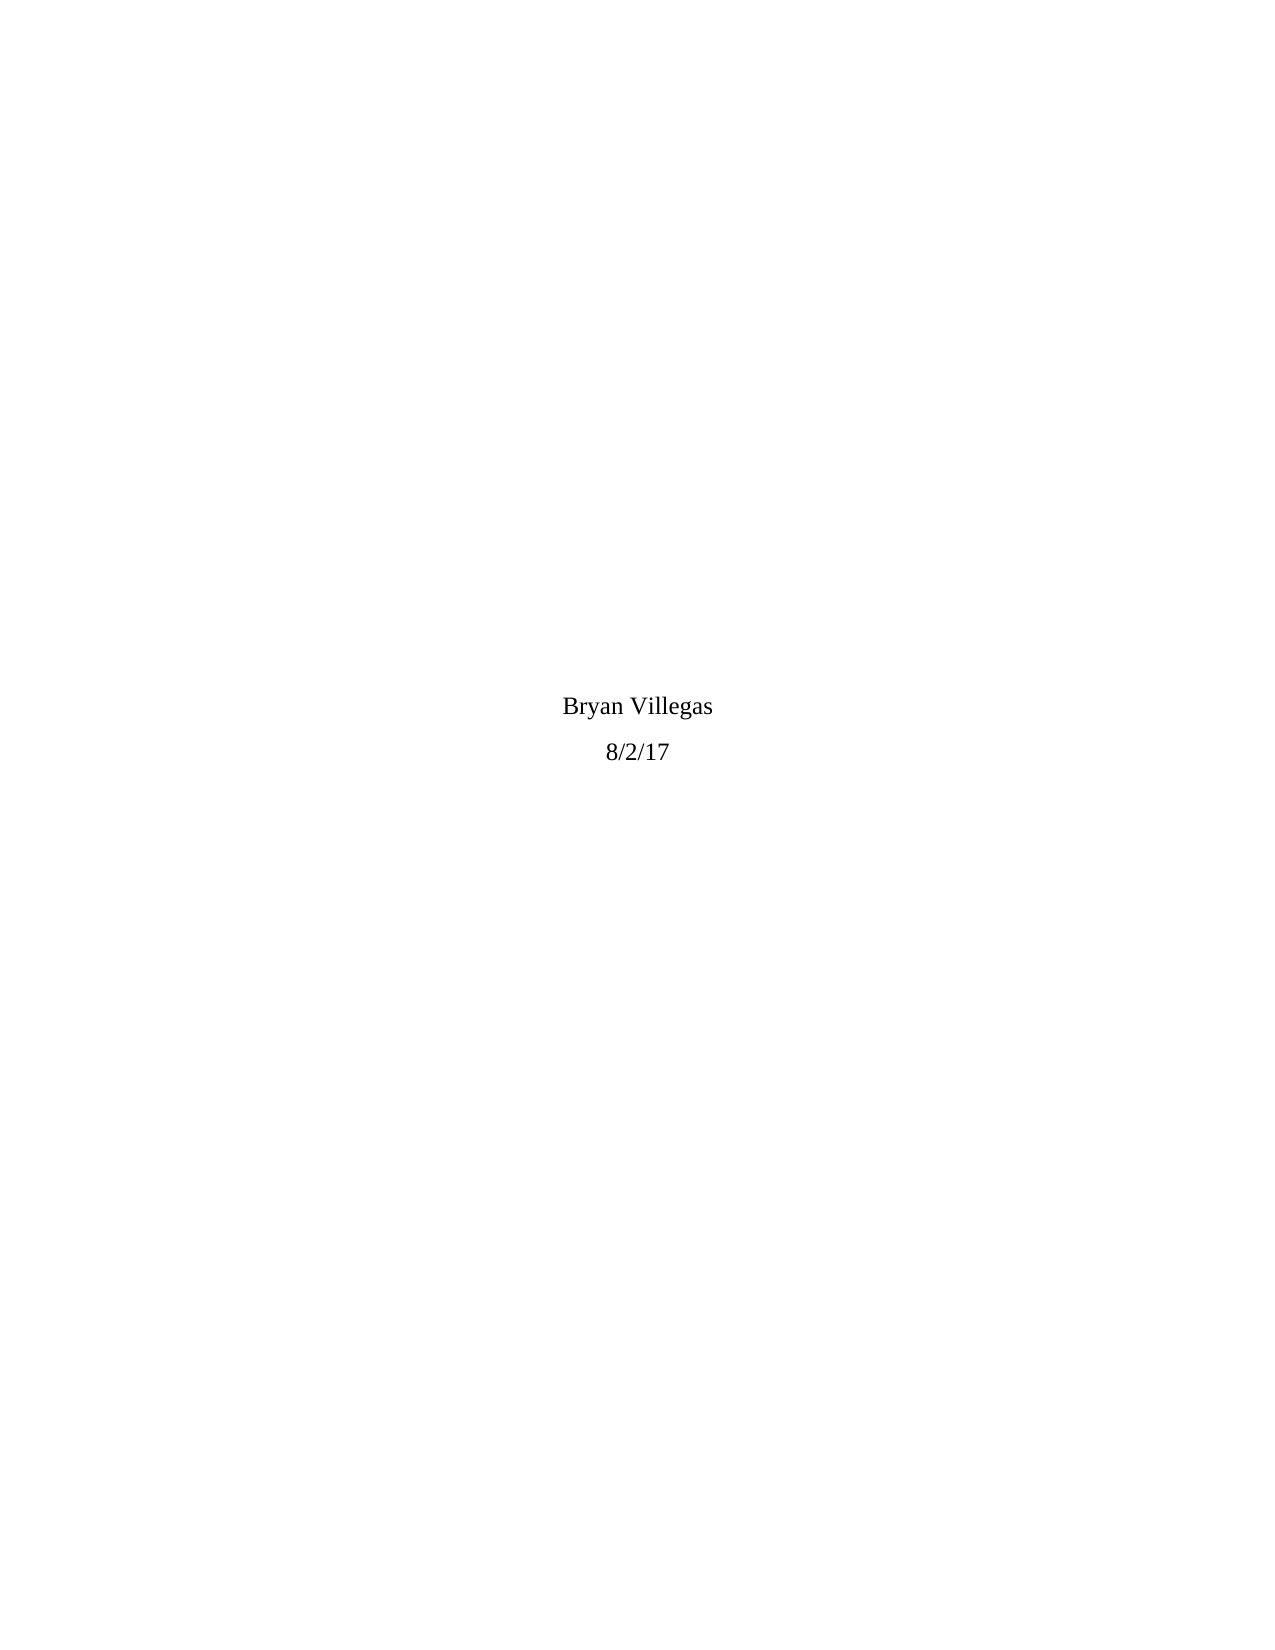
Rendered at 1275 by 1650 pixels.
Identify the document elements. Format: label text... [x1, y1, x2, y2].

text Bryan Villegas [150, 691, 1125, 720]
text 8/2/17 [150, 737, 1125, 765]
